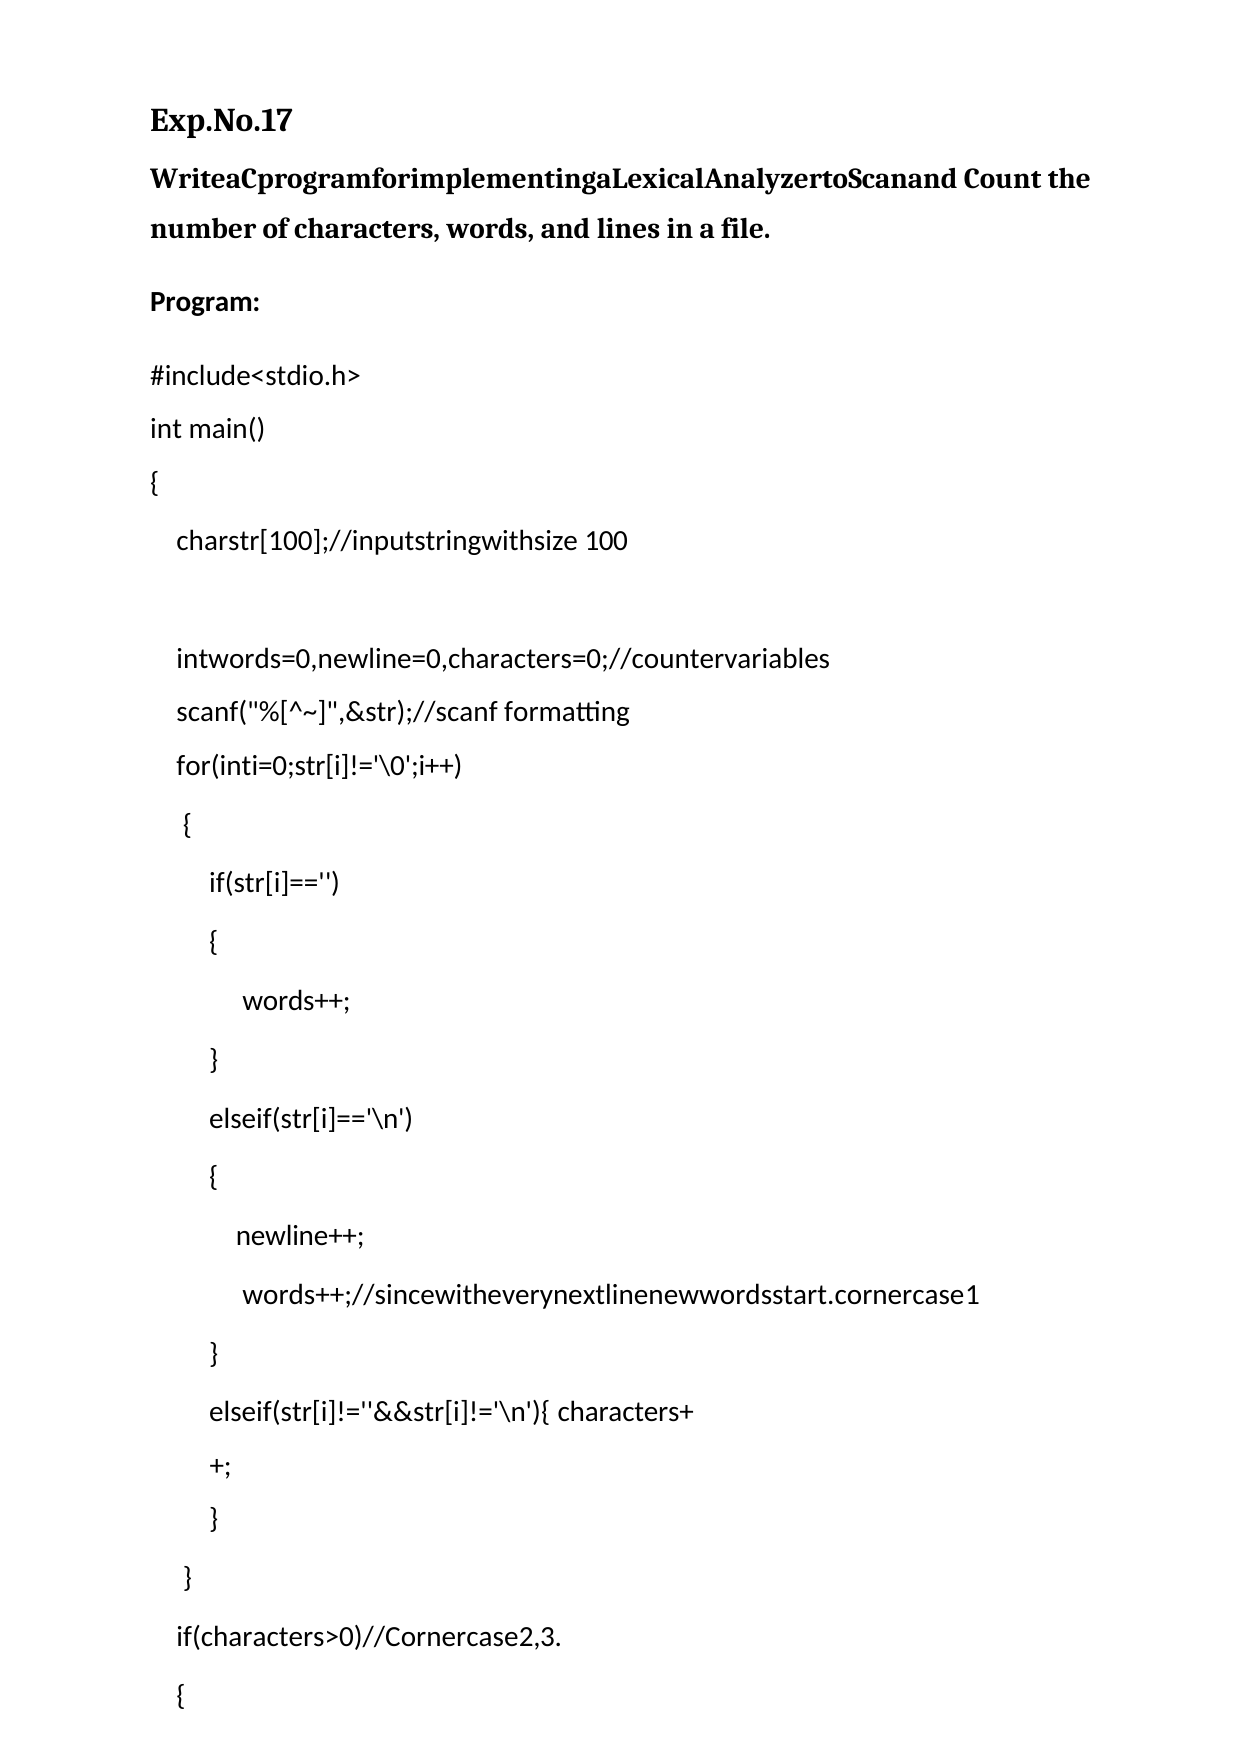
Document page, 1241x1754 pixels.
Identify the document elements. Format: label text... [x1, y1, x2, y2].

text { [150, 464, 1107, 499]
text } [209, 1041, 1107, 1076]
text intwords=0,newline=0,characters=0;//countervariables scanf("%[^~]",&str);//scanf formatting [176, 640, 932, 729]
subtitle Exp.No.17 [150, 101, 1107, 140]
text words++; [242, 982, 1107, 1018]
text if(characters>0)//Cornercase2,3. [176, 1618, 1107, 1654]
text } [209, 1335, 1107, 1370]
text { [209, 923, 1107, 959]
text elseif(str[i]=='\n') [209, 1100, 1107, 1135]
subtitle WriteaCprogramforimplementingaLexicalAnalyzertoScanand Count the number of characters, words, and lines in a file. [150, 162, 1107, 246]
text words++;//sincewitheverynextlinenewwordsstart.cornercase1 [242, 1276, 1107, 1312]
text { [183, 806, 1107, 841]
text elseif(str[i]!=''&&str[i]!='\n'){ characters++; [209, 1393, 712, 1483]
text { [176, 1677, 1107, 1713]
text } [183, 1559, 1107, 1595]
text Program: [150, 283, 368, 318]
text if(str[i]=='') [209, 864, 1107, 900]
text charstr[100];//inputstringwithsize 100 [176, 522, 1107, 558]
text newline++; [236, 1217, 1107, 1253]
text } [209, 1500, 1107, 1536]
text for(inti=0;str[i]!='\0';i++) [176, 747, 1107, 782]
text { [209, 1158, 1107, 1194]
text #include<stdio.h> int main() [150, 357, 368, 446]
